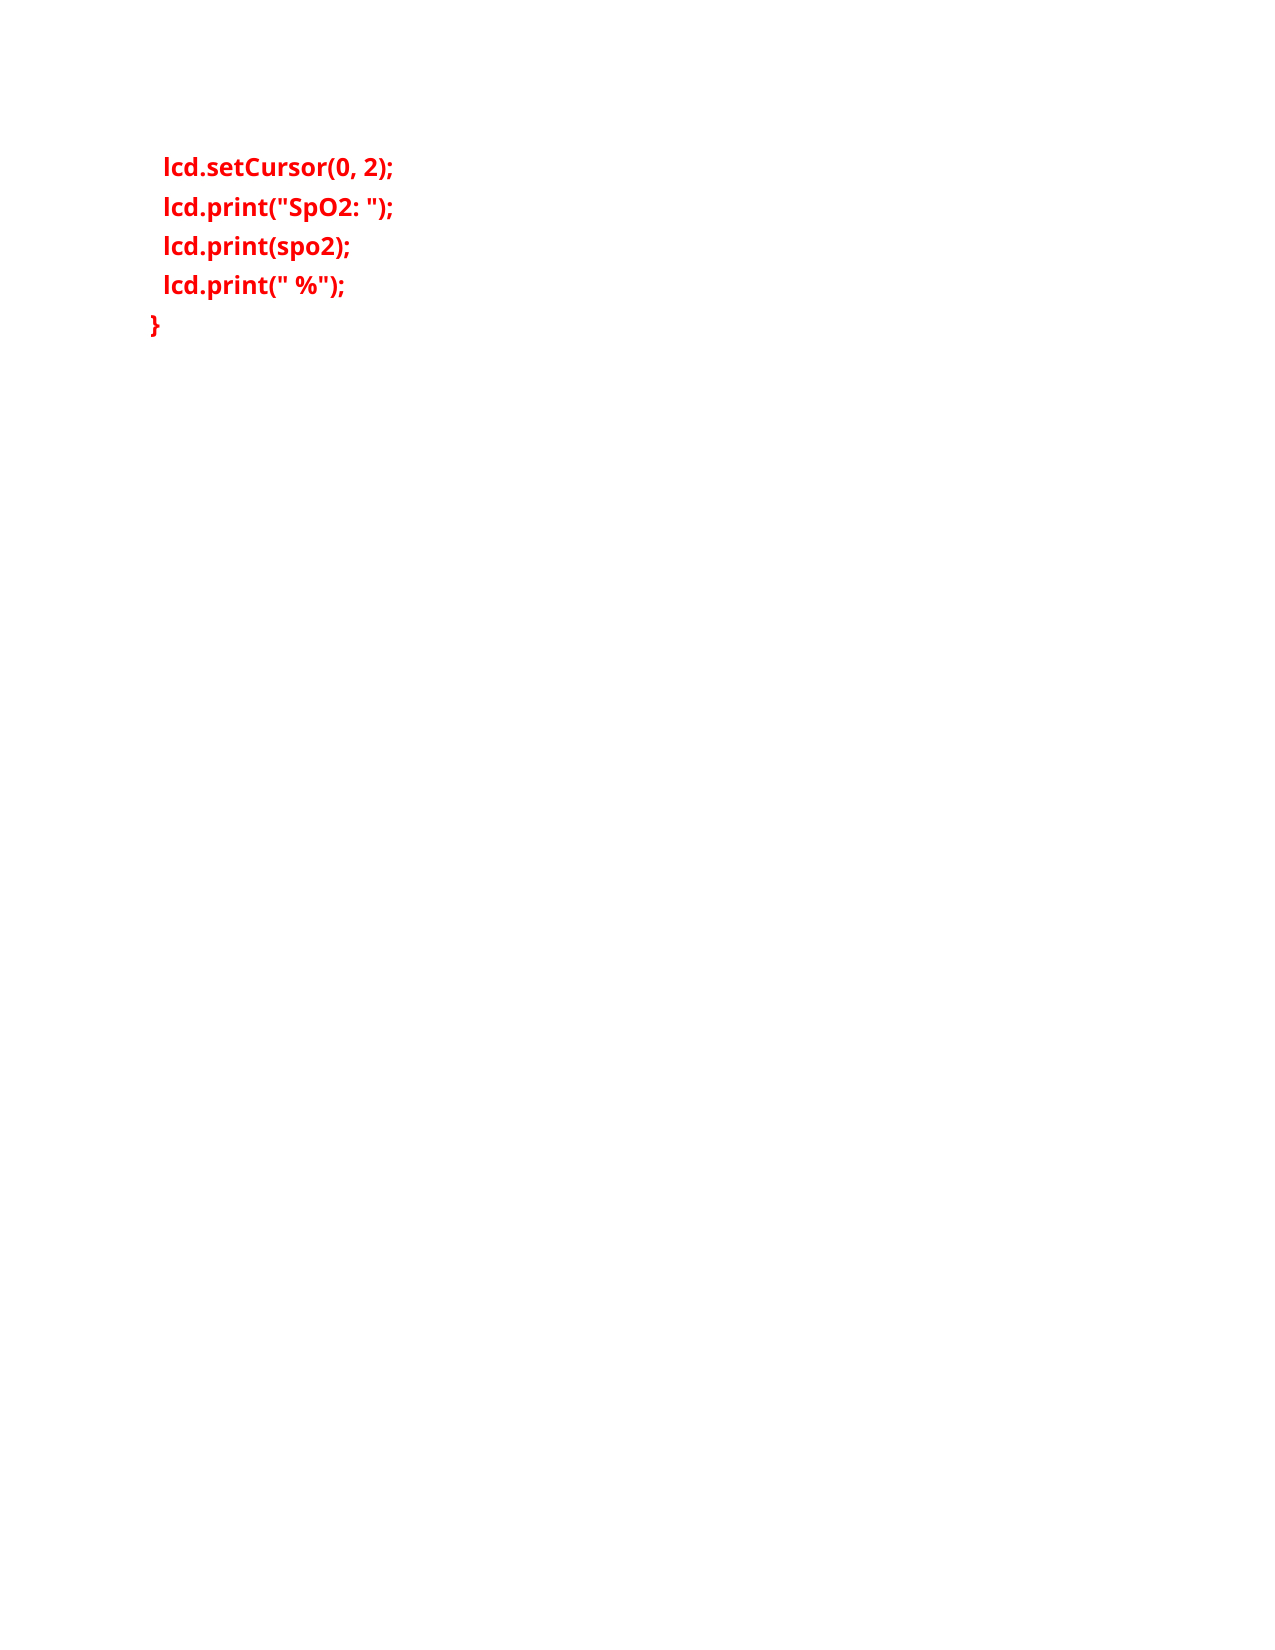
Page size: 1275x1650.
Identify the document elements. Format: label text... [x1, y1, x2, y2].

text lcd.setCursor(0, 2); [150, 150, 1125, 184]
text lcd.print(" %"); [150, 267, 1125, 302]
text } [150, 307, 1125, 341]
text lcd.print("SpO2: "); [150, 189, 1125, 223]
text lcd.print(spo2); [150, 228, 1125, 262]
